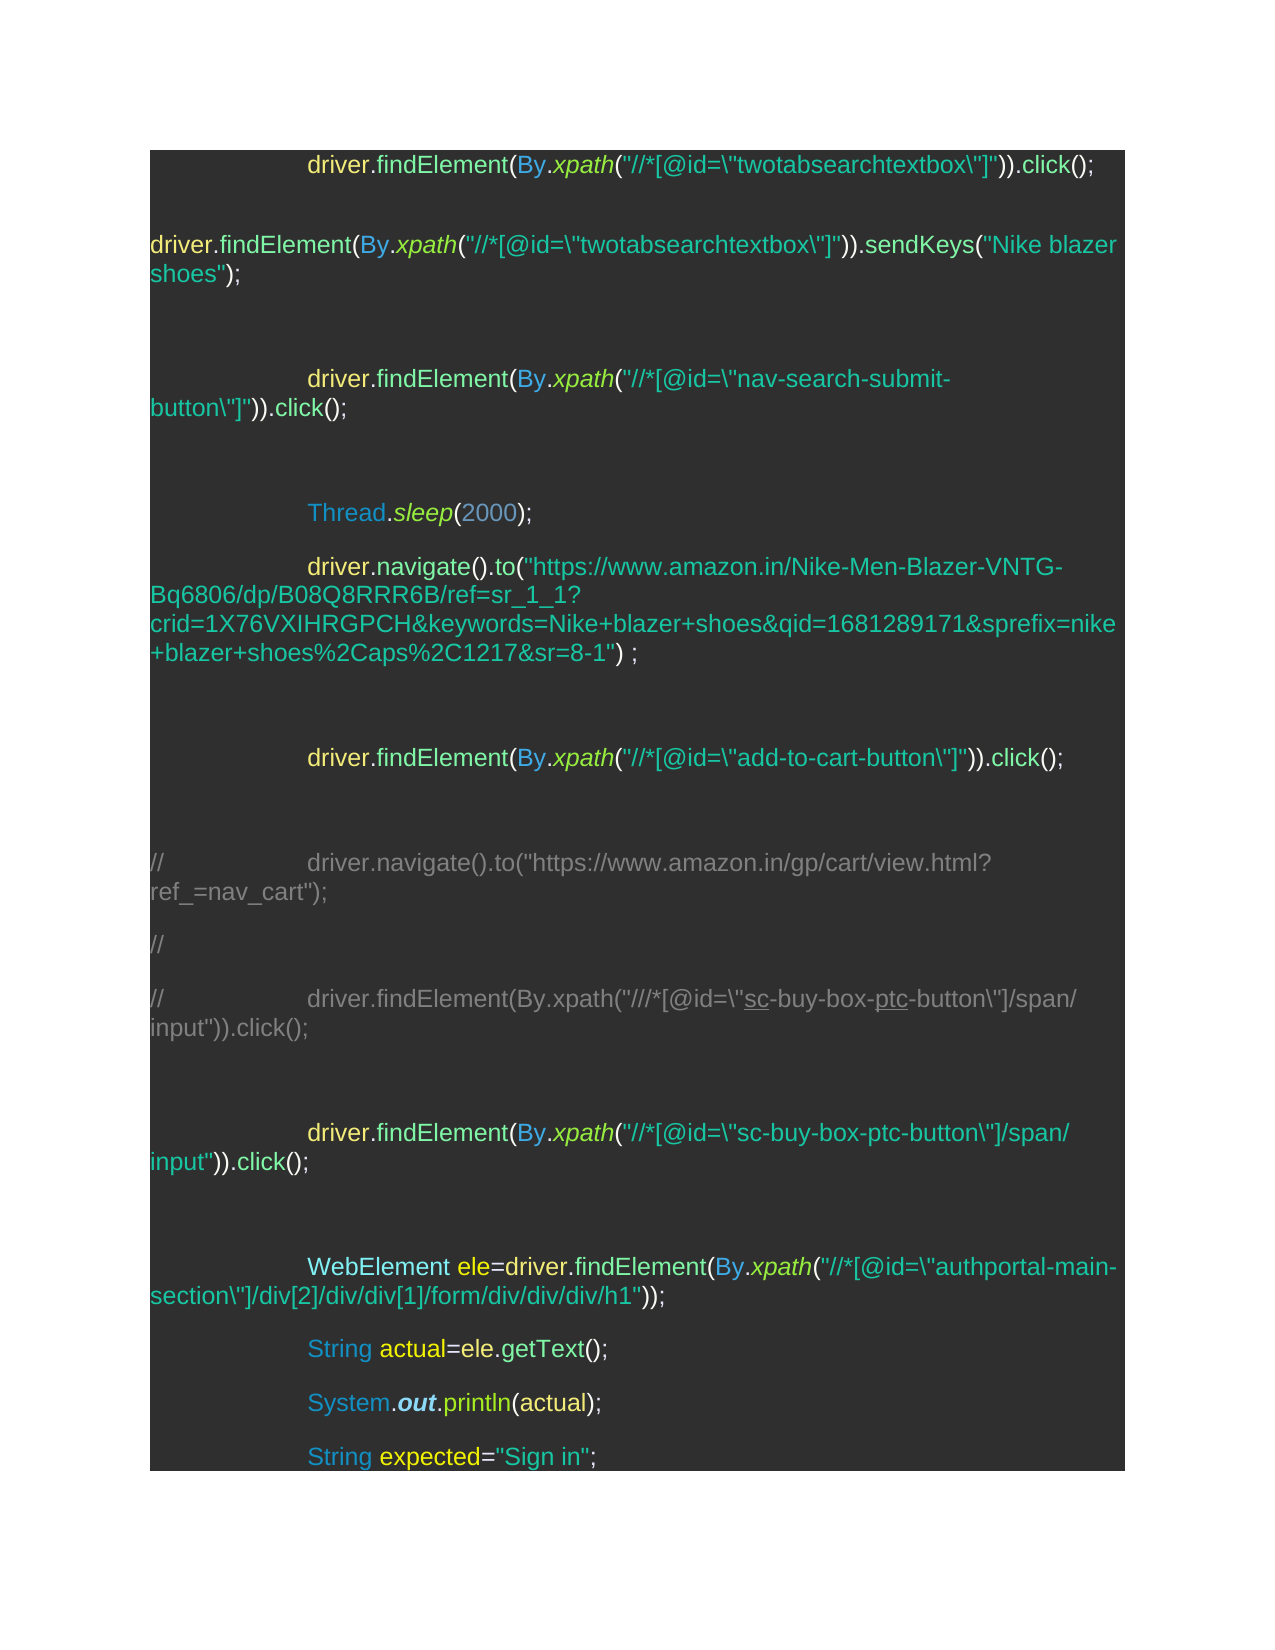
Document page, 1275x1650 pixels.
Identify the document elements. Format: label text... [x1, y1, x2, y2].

text WebElement ele=driver.findElement(By.xpath("//*[@id=\"authportal-main-section\"]/div[2]/div/div[1]/form/div/div/div/h1")); [150, 1252, 1125, 1309]
text driver.findElement(By.xpath("//*[@id=\"twotabsearchtextbox\"]")).sendKeys("Nike blazer shoes"); [150, 204, 1125, 288]
text driver.findElement(By.xpath("//*[@id=\"sc-buy-box-ptc-button\"]/span/input")).click(); [150, 1118, 1125, 1176]
text Thread.sleep(2000); [150, 498, 1125, 527]
text // [150, 931, 1125, 959]
text String actual=ele.getText(); [150, 1334, 1125, 1363]
text // driver.findElement(By.xpath("///*[@id=\"sc-buy-box-ptc-button\"]/span/input")).click(); [150, 984, 1125, 1042]
text String expected="Sign in"; [150, 1442, 1125, 1471]
text driver.findElement(By.xpath("//*[@id=\"twotabsearchtextbox\"]")).click(); [150, 150, 1125, 179]
text System.out.println(actual); [150, 1388, 1125, 1417]
text driver.findElement(By.xpath("//*[@id=\"nav-search-submit-button\"]")).click(); [150, 364, 1125, 421]
text driver.findElement(By.xpath("//*[@id=\"add-to-cart-button\"]")).click(); [150, 743, 1125, 772]
text // driver.navigate().to("https://www.amazon.in/gp/cart/view.html?ref_=nav_cart"); [150, 848, 1125, 906]
text driver.navigate().to("https://www.amazon.in/Nike-Men-Blazer-VNTG-Bq6806/dp/B08Q8RRR6B/ref=sr_1_1?crid=1X76VXIHRGPCH&keywords=Nike+blazer+shoes&qid=1681289171&sprefix=nike+blazer+shoes%2Caps%2C1217&sr=8-1") ; [150, 552, 1125, 667]
